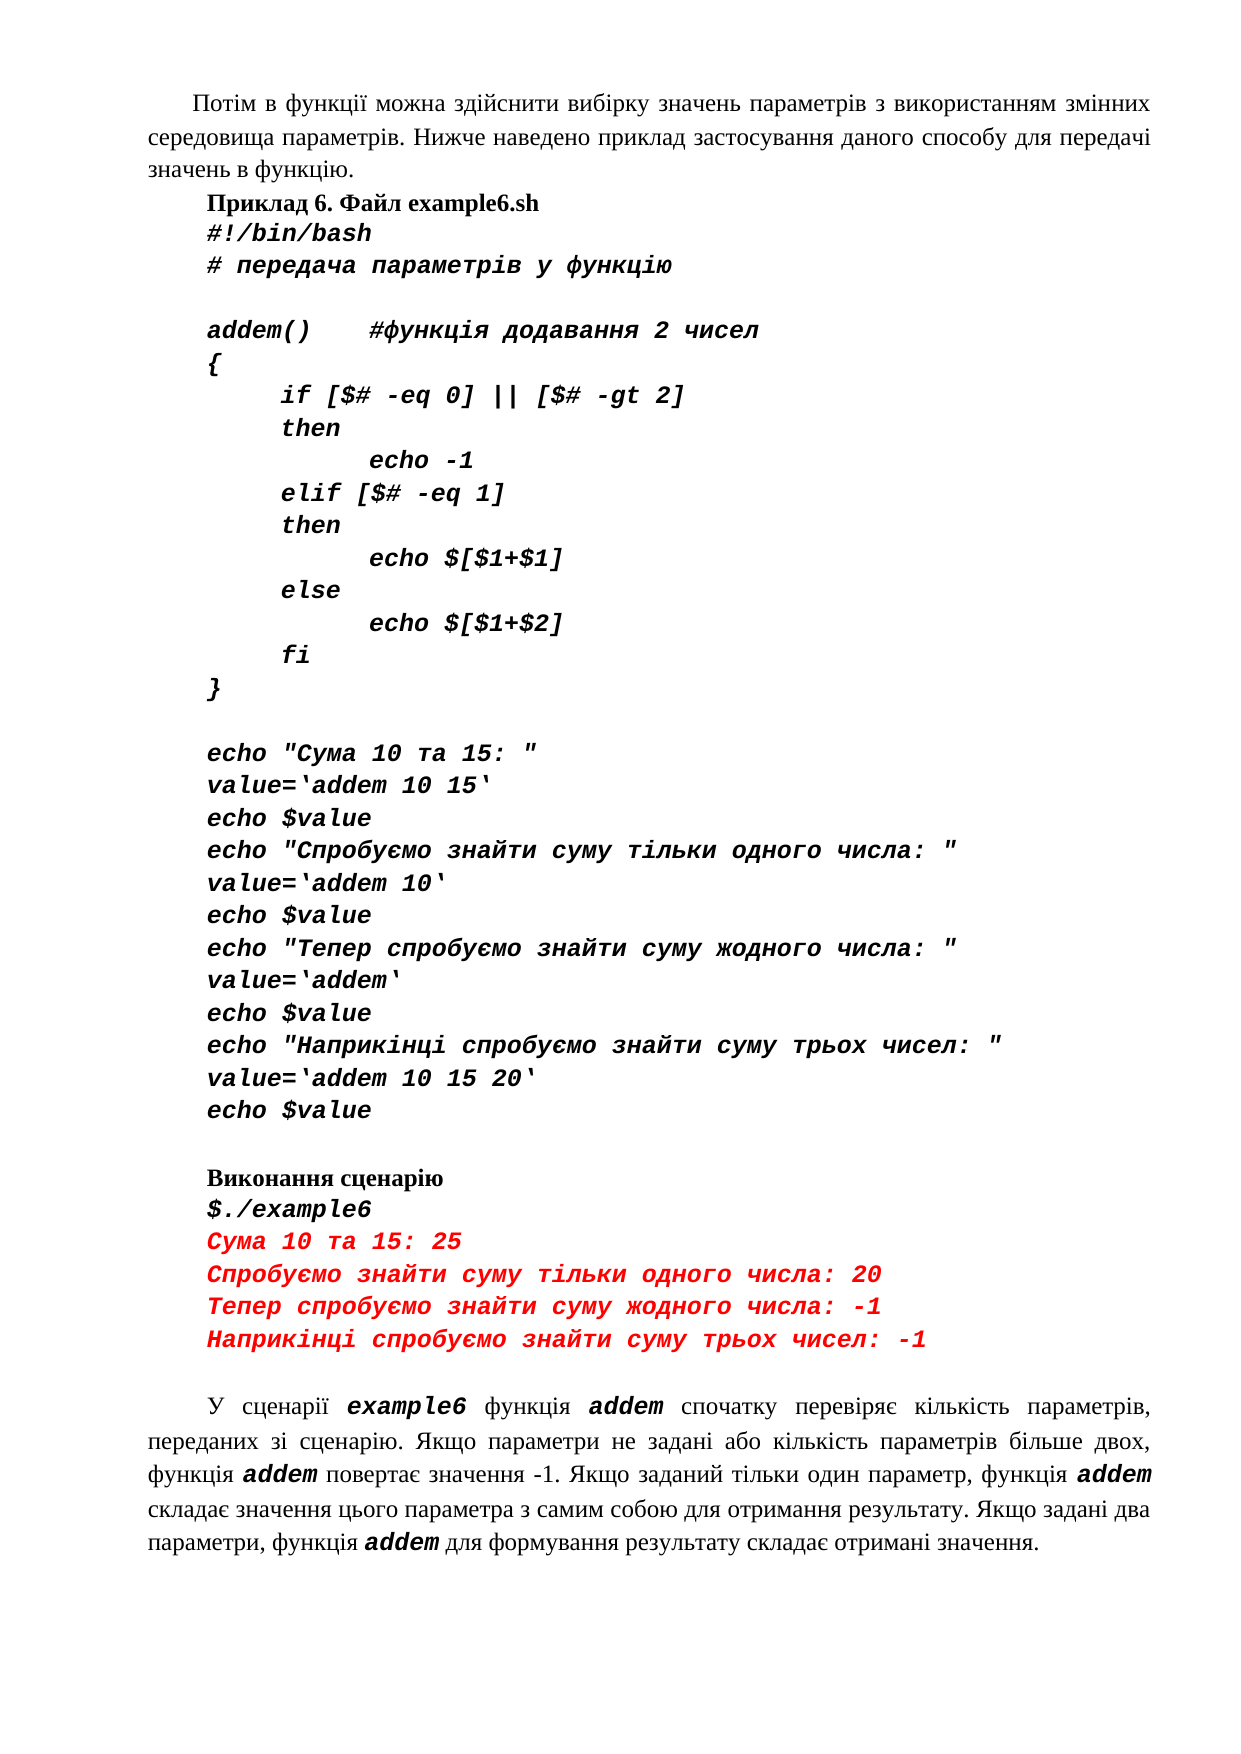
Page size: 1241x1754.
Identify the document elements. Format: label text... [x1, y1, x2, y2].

text then [207, 416, 1152, 444]
list } [207, 676, 1152, 704]
list echo $value [207, 1001, 1152, 1029]
list $./example6 [148, 1196, 1152, 1224]
list Тепер спробуємо знайти суму жодного числа: -1 [207, 1294, 1152, 1322]
list else [280, 578, 1152, 606]
list #!/bin/bash [207, 221, 1152, 249]
list value=‛addem 10‛ [207, 871, 1152, 899]
list Сума 10 та 15: 25 [207, 1229, 1152, 1257]
list value=‛addem 10 15‛ [207, 773, 1152, 801]
text elif [$# -eq 1] [221, 481, 1152, 509]
list echo "Тепер спробуємо знайти суму жодного числа: " [207, 936, 1152, 964]
list Виконання сценарію [148, 1163, 1152, 1192]
list echo $[$1+$2] [221, 611, 1152, 639]
list value=‛addem 10 15 20‛ [207, 1066, 1152, 1094]
list value=‛addem‛ [207, 968, 1152, 996]
list Спробуємо знайти суму тільки одного числа: 20 [207, 1261, 1152, 1289]
list echo "Спробуємо знайти суму тільки одного числа: " [207, 838, 1152, 866]
list echo $value [207, 806, 1152, 834]
list Потім в функції можна здійснити вибірку значень параметрів з використанням змінних середовища параметрів. Нижче наведено приклад застосування даного способу для передачі значень в функцію. [148, 88, 1152, 183]
text if [$# -eq 0] || [$# -gt 2] [207, 383, 1152, 411]
list fi [280, 643, 1152, 671]
list echo $value [207, 903, 1152, 931]
text echo -1 [295, 448, 1152, 476]
list addem() #функція додавання 2 чисел [207, 318, 1152, 346]
list echo "Сума 10 та 15: " [207, 741, 1152, 769]
text echo $[$1+$1] [295, 546, 1152, 574]
list echo $value [207, 1098, 1152, 1126]
list У сценарії example6 функція addem спочатку перевіряє кількість параметрів, переданих зі сценарію. Якщо параметри не задані або кількість параметрів більше двох, функція addem повертає значення -1. Якщо заданий тільки один параметр, функція addem складає значення цього параметра з самим собою для отримання результату. Якщо задані два параметри, функція addem для формування результату складає отримані значення. [148, 1391, 1152, 1558]
list Наприкінці спробуємо знайти суму трьох чисел: -1 [207, 1326, 1152, 1354]
list # передача параметрів у функцію [207, 253, 1152, 281]
list Приклад 6. Файл example6.sh [148, 188, 1152, 216]
list { [207, 351, 1152, 379]
list then [266, 513, 1152, 541]
list echo "Наприкінці спробуємо знайти суму трьох чисел: " [207, 1033, 1152, 1061]
